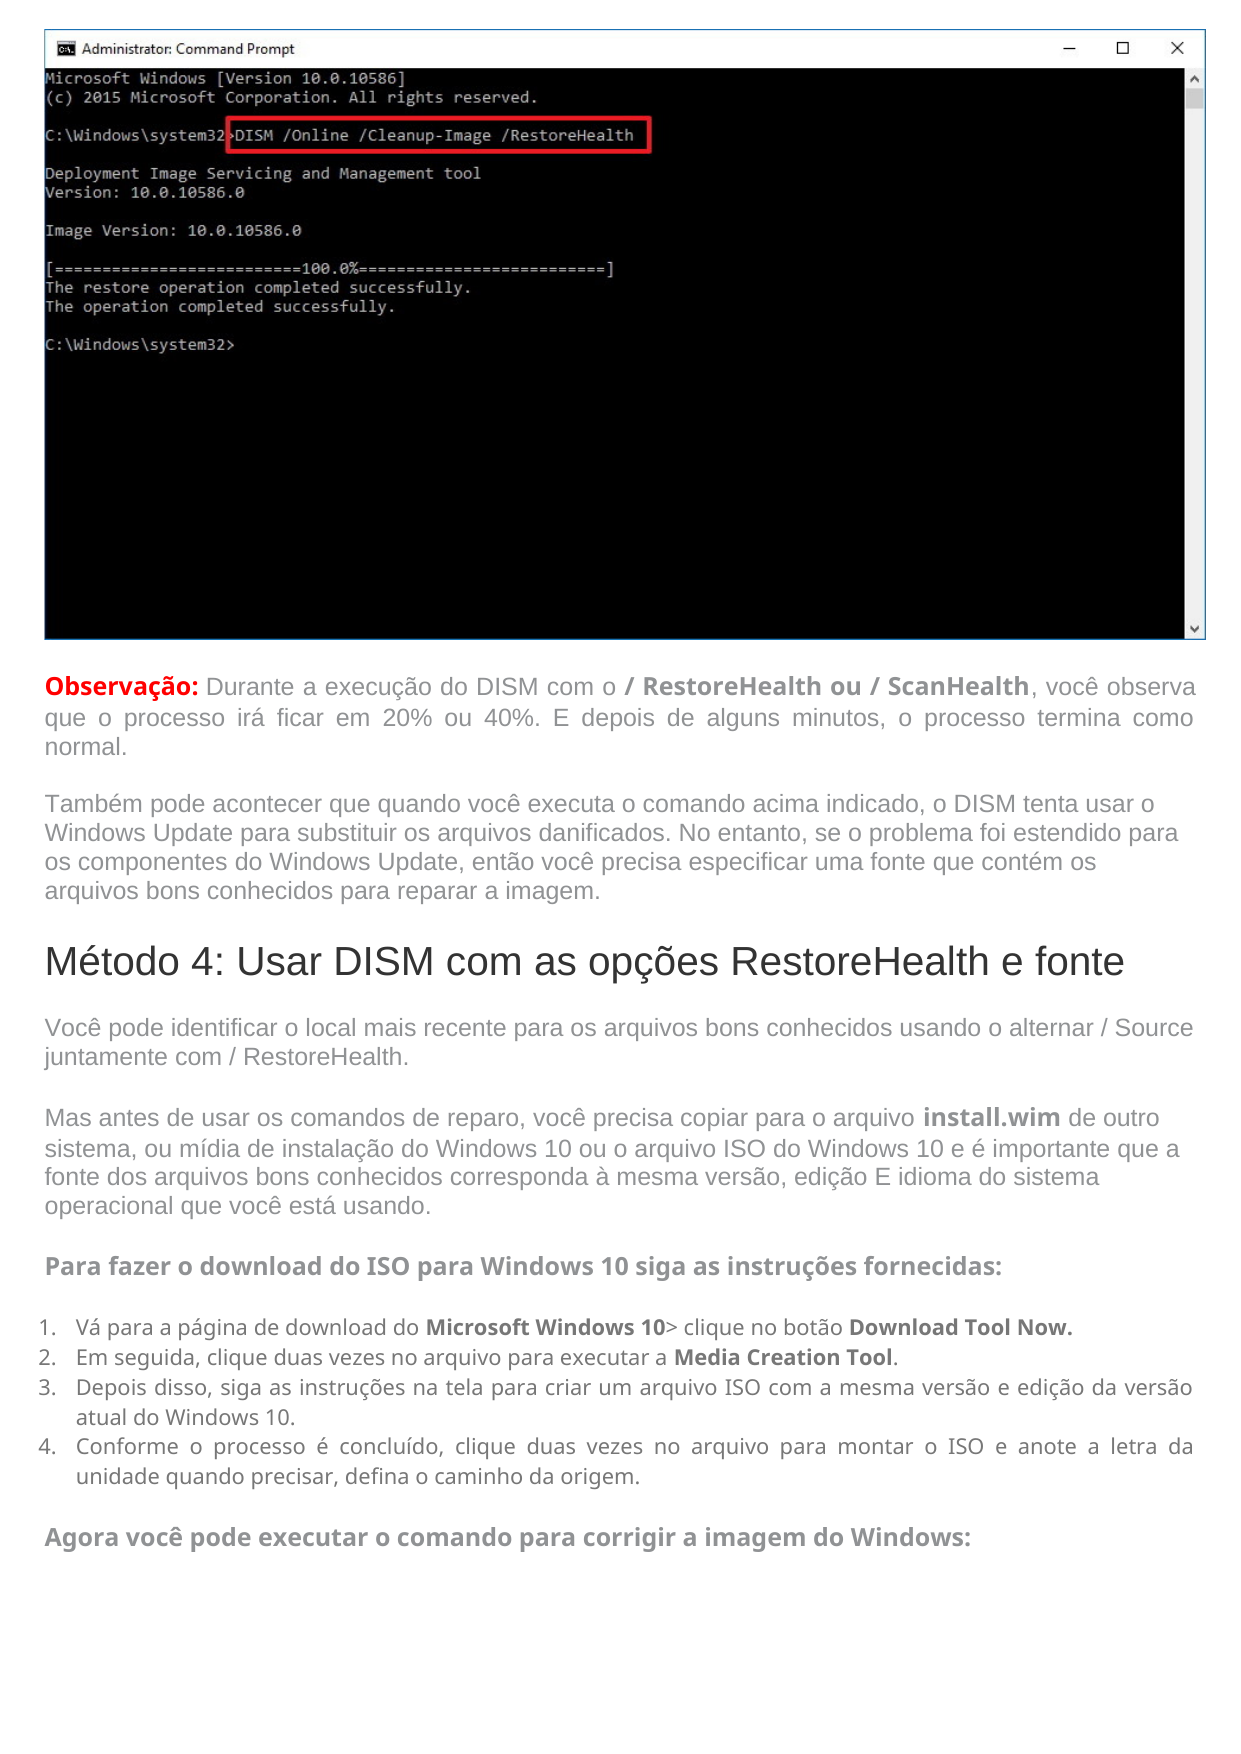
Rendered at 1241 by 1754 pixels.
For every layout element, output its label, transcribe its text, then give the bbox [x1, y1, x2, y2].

text Para fazer o download do ISO para Windows 10 siga as instruções fornecidas: [44, 1249, 1196, 1283]
list Vá para a página de download do Microsoft Windows 10> clique no botão Download Tool Now. [38, 1312, 1196, 1342]
text Também pode acontecer que quando você executa o comando acima indicado, o DISM tenta usar o Windows Update para substituir os arquivos danificados. No entanto, se o problema foi estendido para os componentes do Windows Update, então você precisa especificar uma fonte que contém os arquivos bons conhecidos para reparar a imagem. [44, 789, 1196, 904]
text Método 4: Usar DISM com as opções RestoreHealth e fonte [44, 934, 1196, 984]
text Você pode identificar o local mais recente para os arquivos bons conhecidos usando o alternar / Source juntamente com / RestoreHealth. [44, 1013, 1196, 1070]
picture [44, 29, 1206, 640]
text Agora você pode executar o comando para corrigir a imagem do Windows: [44, 1520, 1196, 1554]
text Mas antes de usar os comandos de reparo, você precisa copiar para o arquivo install.wim de outro sistema, ou mídia de instalação do Windows 10 ou o arquivo ISO do Windows 10 e é importante que a fonte dos arquivos bons conhecidos corresponda à mesma versão, edição E idioma do sistema operacional que você está usando. [44, 1099, 1196, 1220]
list Em seguida, clique duas vezes no arquivo para executar a Media Creation Tool. [38, 1342, 1196, 1372]
text Observação: Durante a execução do DISM com o / RestoreHealth ou / ScanHealth, você observa que o processo irá ficar em 20% ou 40%. E depois de alguns minutos, o processo termina como normal. [44, 669, 1196, 760]
list Depois disso, siga as instruções na tela para criar um arquivo ISO com a mesma versão e edição da versão atual do Windows 10. [38, 1372, 1196, 1431]
list Conforme o processo é concluído, clique duas vezes no arquivo para montar o ISO e anote a letra da unidade quando precisar, defina o caminho da origem. [38, 1431, 1196, 1491]
